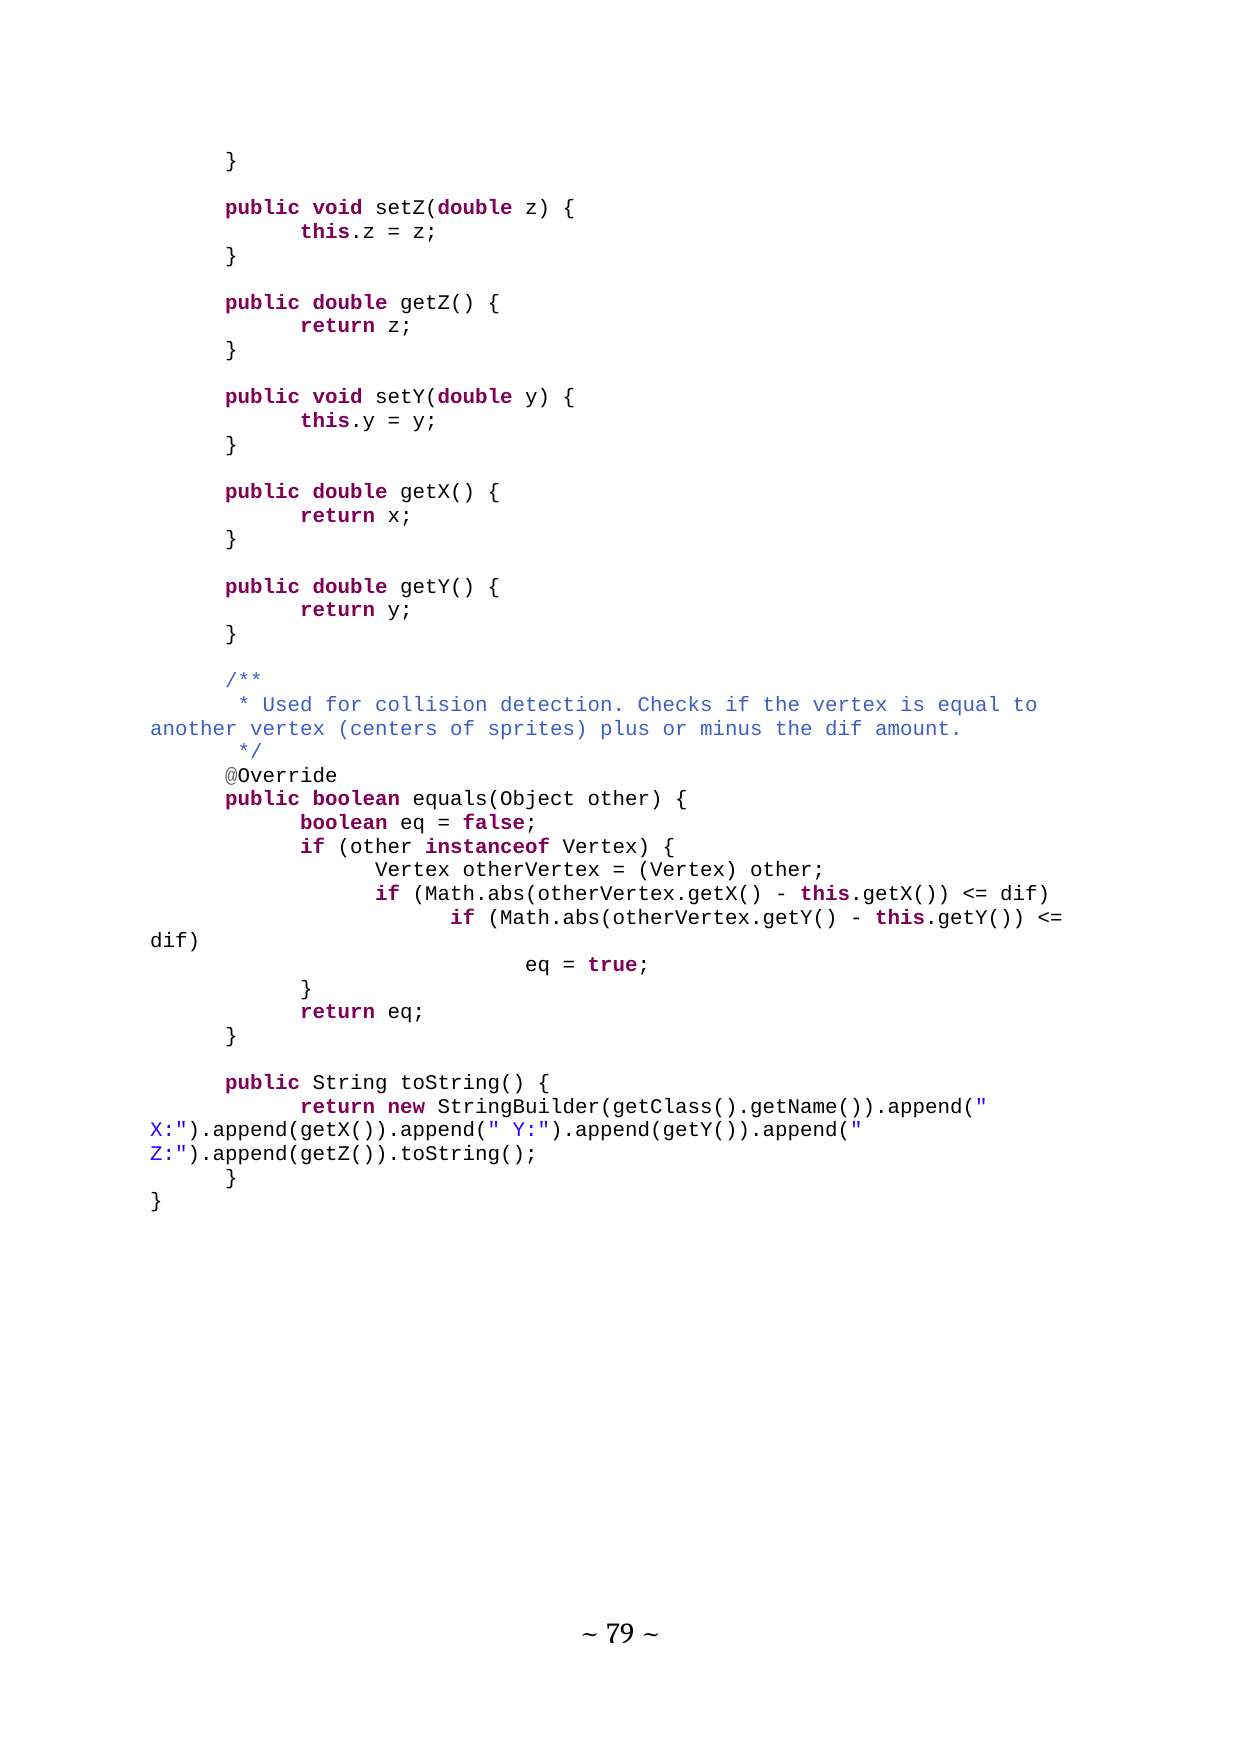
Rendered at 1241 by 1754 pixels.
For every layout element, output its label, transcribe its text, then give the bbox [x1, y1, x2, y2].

text return eq; [150, 1001, 1090, 1025]
text } [150, 528, 1090, 552]
text } [150, 623, 1090, 647]
text return new StringBuilder(getClass().getName()).append(" X:").append(getX()).append(" Y:").append(getY()).append(" Z:").append(getZ()).toString(); [150, 1096, 1090, 1167]
text } [150, 1025, 1090, 1048]
text /** [150, 670, 1090, 694]
text return y; [150, 599, 1090, 623]
text */ [150, 741, 1090, 765]
text public void setZ(double z) { [150, 197, 1090, 221]
text this.z = z; [150, 221, 1090, 244]
text boolean eq = false; [150, 812, 1090, 836]
text return z; [150, 316, 1090, 339]
text } [150, 150, 1090, 174]
text this.y = y; [150, 410, 1090, 434]
text public double getZ() { [150, 292, 1090, 316]
text public double getY() { [150, 576, 1090, 599]
text public boolean equals(Object other) { [150, 788, 1090, 812]
text } [150, 339, 1090, 363]
text @Override [150, 765, 1090, 788]
text public void setY(double y) { [150, 386, 1090, 410]
text Vertex otherVertex = (Vertex) other; [150, 859, 1090, 883]
text eq = true; [150, 954, 1090, 978]
text if (other instanceof Vertex) { [150, 836, 1090, 859]
text if (Math.abs(otherVertex.getY() - this.getY()) <= dif) [150, 907, 1090, 954]
text if (Math.abs(otherVertex.getX() - this.getX()) <= dif) [150, 883, 1090, 907]
text * Used for collision detection. Checks if the vertex is equal to another vertex (centers of sprites) plus or minus the dif amount. [150, 694, 1090, 741]
text public String toString() { [150, 1072, 1090, 1096]
text } [150, 434, 1090, 457]
text return x; [150, 505, 1090, 528]
text } [150, 978, 1090, 1001]
text } [150, 1167, 1090, 1190]
text } [150, 244, 1090, 268]
text public double getX() { [150, 481, 1090, 505]
text } [150, 1190, 1090, 1214]
